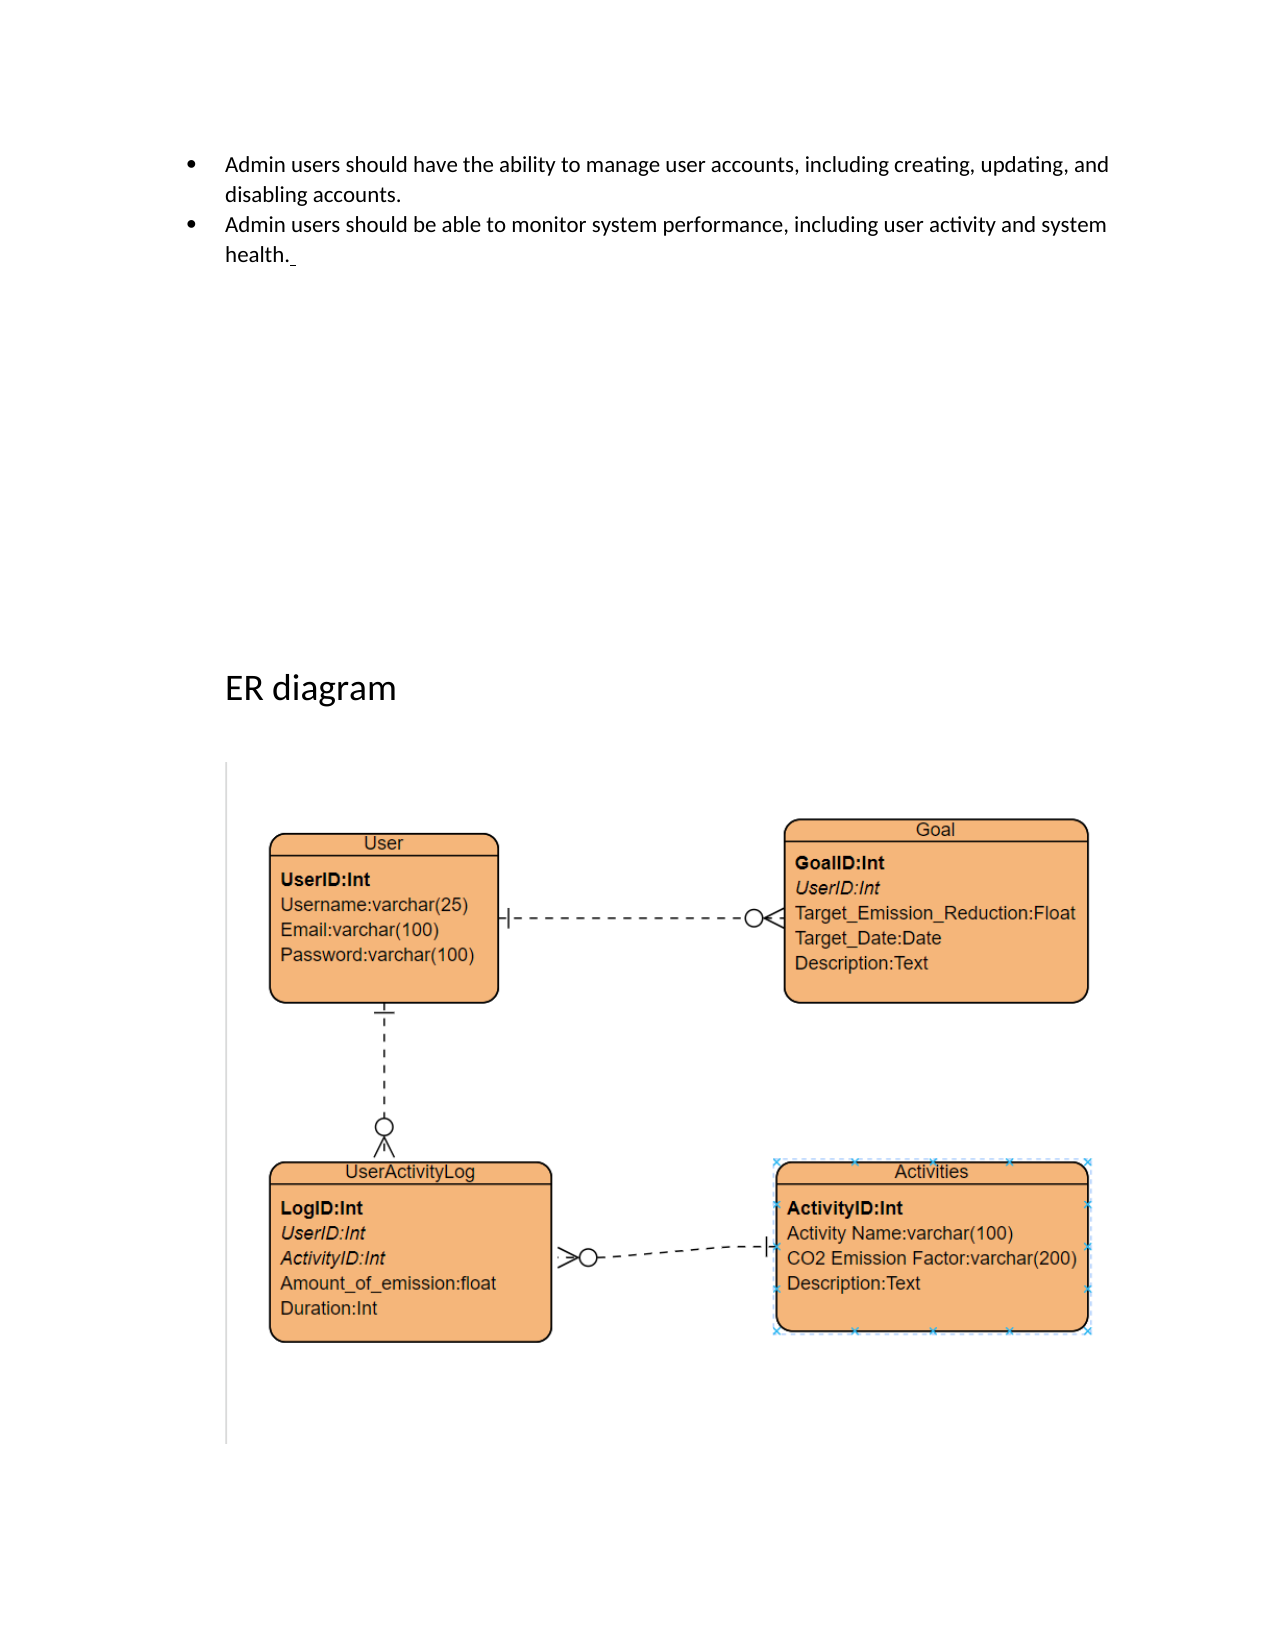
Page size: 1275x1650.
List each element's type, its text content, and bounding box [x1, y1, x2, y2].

list Admin users should be able to monitor system performance, including user activity and system health. [187, 210, 1125, 269]
list Admin users should have the ability to manage user accounts, including creating, updating, and disabling accounts. [187, 150, 1125, 208]
picture [225, 762, 1159, 1444]
list ER diagram [225, 663, 1125, 709]
